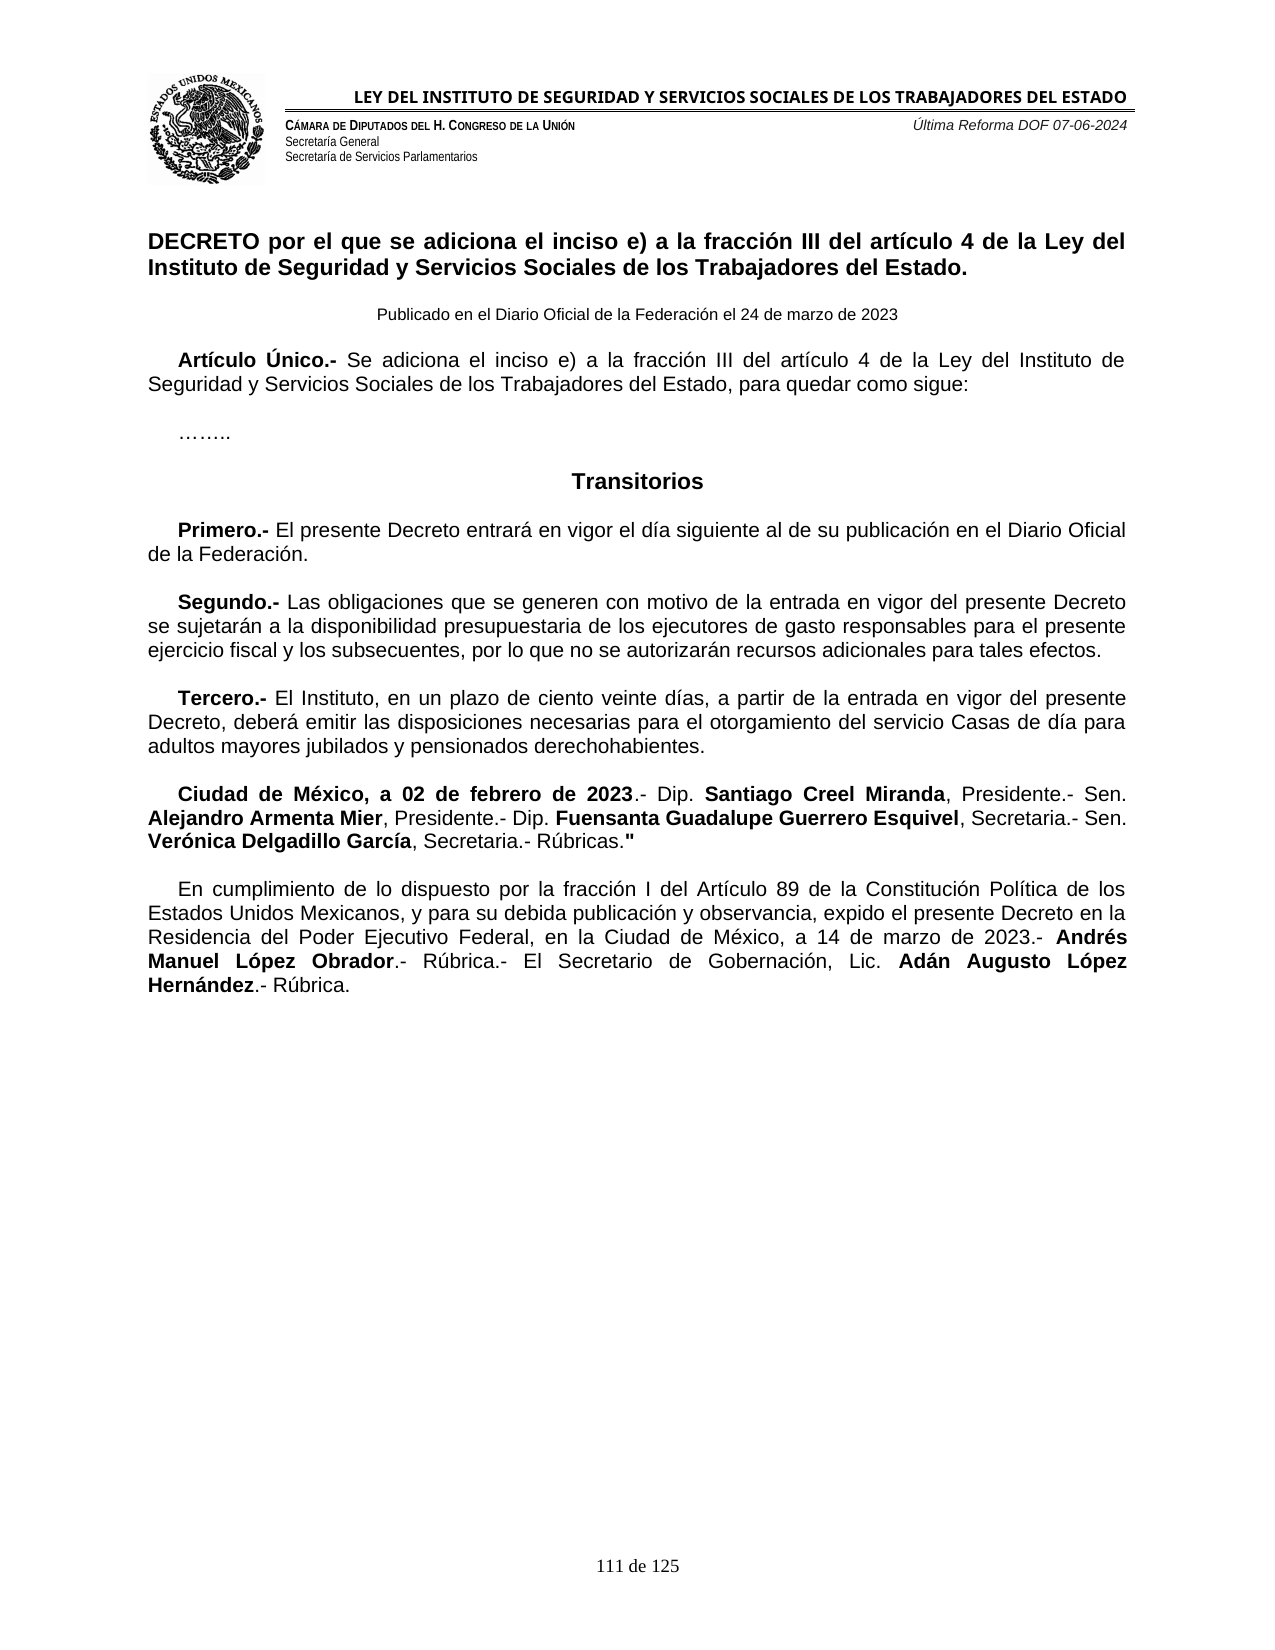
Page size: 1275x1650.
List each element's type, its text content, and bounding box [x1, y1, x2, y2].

text Ciudad de México, a 02 de febrero de 2023.- Dip. Santiago Creel Miranda, Presidente.- Sen. Alejandro Armenta Mier, Presidente.- Dip. Fuensanta Guadalupe Guerrero Esquivel, Secretaria.- Sen. Verónica Delgadillo García, Secretaria.- Rúbricas." [148, 781, 1127, 853]
text Transitorios [148, 468, 1127, 494]
text Primero.- El presente Decreto entrará en vigor el día siguiente al de su publicación en el Diario Oficial de la Federación. [148, 518, 1127, 566]
text …….. [148, 420, 1127, 444]
text En cumplimiento de lo dispuesto por la fracción I del Artículo 89 de la Constitución Política de los Estados Unidos Mexicanos, y para su debida publicación y observancia, expido el presente Decreto en la Residencia del Poder Ejecutivo Federal, en la Ciudad de México, a 14 de marzo de 2023.- Andrés Manuel López Obrador.- Rúbrica.- El Secretario de Gobernación, Lic. Adán Augusto López Hernández.- Rúbrica. [148, 877, 1127, 997]
text DECRETO por el que se adiciona el inciso e) a la fracción III del artículo 4 de la Ley del Instituto de Seguridad y Servicios Sociales de los Trabajadores del Estado. [148, 228, 1127, 281]
text Publicado en el Diario Oficial de la Federación el 24 de marzo de 2023 [148, 305, 1127, 324]
text Artículo Único.- Se adiciona el inciso e) a la fracción III del artículo 4 de la Ley del Instituto de Seguridad y Servicios Sociales de los Trabajadores del Estado, para quedar como sigue: [148, 348, 1127, 396]
text Tercero.- El Instituto, en un plazo de ciento veinte días, a partir de la entrada en vigor del presente Decreto, deberá emitir las disposiciones necesarias para el otorgamiento del servicio Casas de día para adultos mayores jubilados y pensionados derechohabientes. [148, 686, 1127, 757]
text Segundo.- Las obligaciones que se generen con motivo de la entrada en vigor del presente Decreto se sujetarán a la disponibilidad presupuestaria de los ejecutores de gasto responsables para el presente ejercicio fiscal y los subsecuentes, por lo que no se autorizarán recursos adicionales para tales efectos. [148, 590, 1127, 662]
